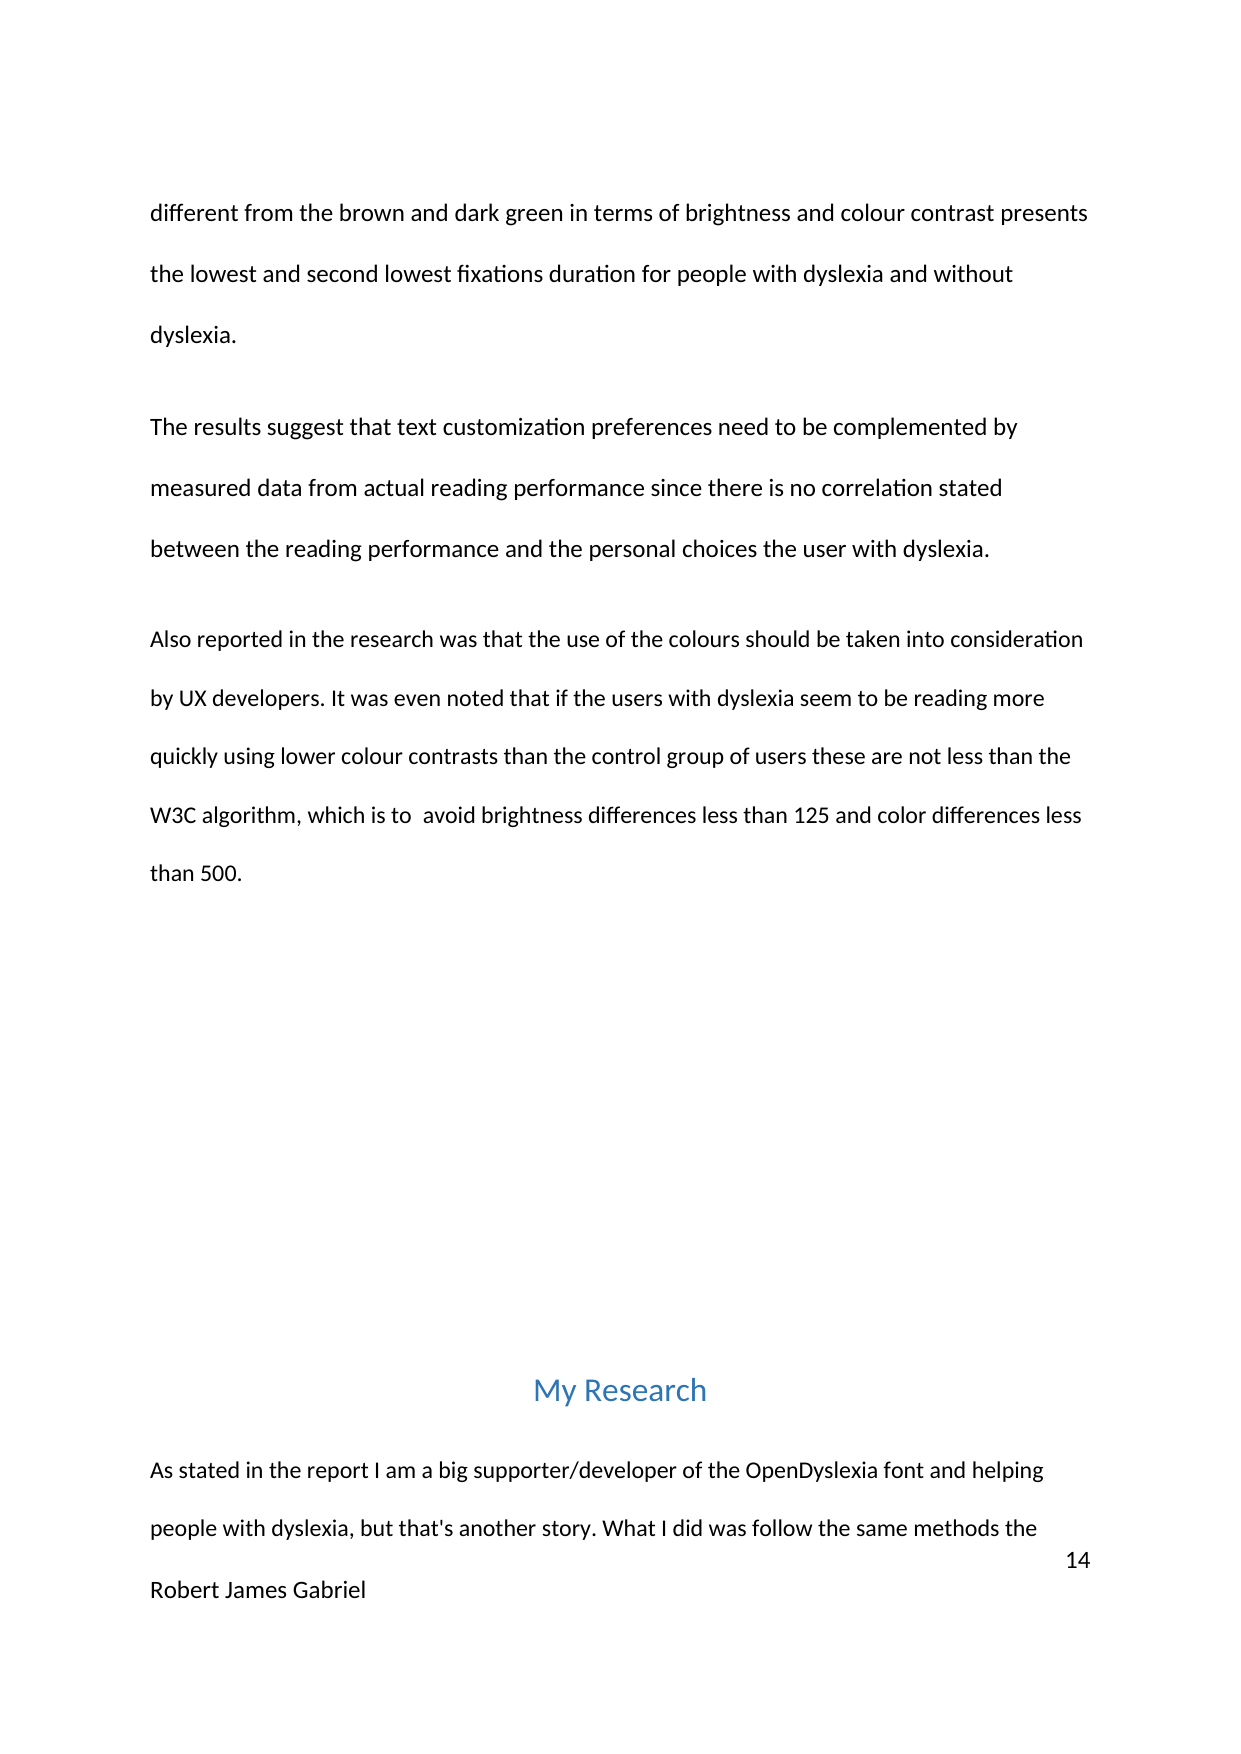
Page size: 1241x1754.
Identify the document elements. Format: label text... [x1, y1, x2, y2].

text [150, 197, 1090, 350]
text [150, 1455, 1090, 1543]
text The results suggest that text customization preferences need to be complemented by measured data from actual reading performance since there is no correlation stated between the reading performance and the personal choices the user with dyslexia. [150, 411, 1090, 563]
subtitle My Research [150, 1369, 1090, 1410]
text Also reported in the research was that the use of the colours should be taken into consideration by UX developers. It was even noted that if the users with dyslexia seem to be reading more quickly using lower colour contrasts than the control group of users these are not less than the W3C algorithm, which is to avoid brightness differences less than 125 and color differences less than 500. [150, 624, 1090, 888]
